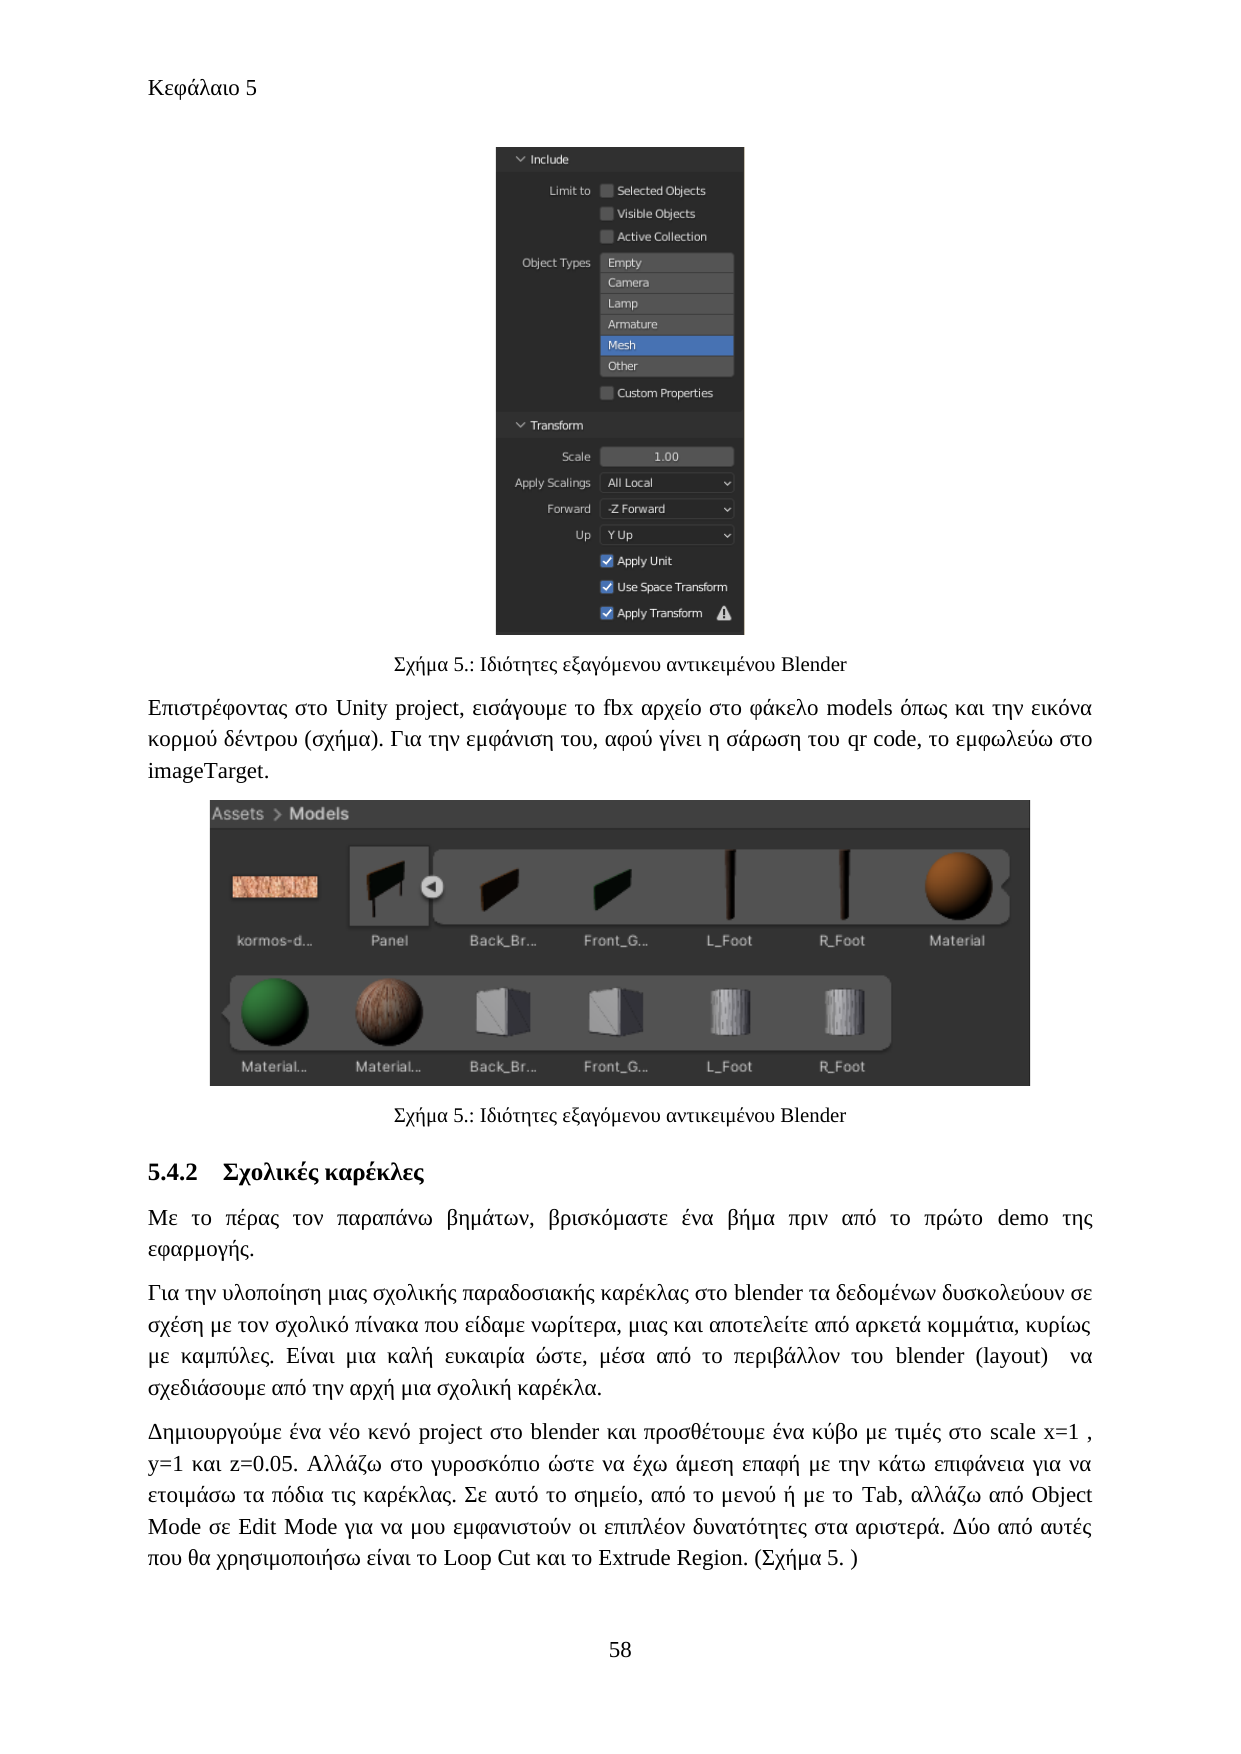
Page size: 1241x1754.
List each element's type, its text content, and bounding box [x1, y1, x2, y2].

picture [209, 800, 1031, 1086]
subtitle Σχολικές καρέκλες [148, 1157, 1092, 1185]
text Δημιουργούμε ένα νέο κενό project στο blender και προσθέτουμε ένα κύβο με τιμές στο scale x=1 , y=1 και z=0.05. Αλλάζω στο γυροσκόπιο ώστε να έχω άμεση επαφή με την κάτω επιφάνεια για να ετοιμάσω τα πόδια τις καρέκλας. Σε αυτό το σημείο, από το μενού ή με το Tab, αλλάζω από Object Mode σε Edit Mode για να μου εμφανιστούν οι επιπλέον δυνατότητες στα αριστερά. Δύο από αυτές που θα χρησιμοποιήσω είναι το Loop Cut και το Extrude Region. (Σχήμα 5. ) [148, 1418, 1092, 1571]
text Σχήμα 5.: Ιδιότητες εξαγόμενου αντικειμένου Blender [148, 1103, 1092, 1127]
text Επιστρέφοντας στο Unity project, εισάγουμε το fbx αρχείο στο φάκελο models όπως και την εικόνα κορμού δέντρου (σχήμα). Για την εμφάνιση του, αφού γίνει η σάρωση του qr code, το εμφωλεύω στο imageTarget. [148, 694, 1092, 783]
text Για την υλοποίηση μιας σχολικής παραδοσιακής καρέκλας στο blender τα δεδομένων δυσκολεύουν σε σχέση με τον σχολικό πίνακα που είδαμε νωρίτερα, μιας και αποτελείτε από αρκετά κομμάτια, κυρίως με καμπύλες. Είναι μια καλή ευκαιρία ώστε, μέσα από το περιβάλλον του blender (layout) να σχεδιάσουμε από την αρχή μια σχολική καρέκλα. [148, 1279, 1092, 1400]
picture [495, 147, 745, 635]
text Σχήμα 5.: Ιδιότητες εξαγόμενου αντικειμένου Blender [148, 652, 1092, 676]
text Με το πέρας τον παραπάνω βημάτων, βρισκόμαστε ένα βήμα πριν από το πρώτο demo της εφαρμογής. [148, 1204, 1092, 1262]
